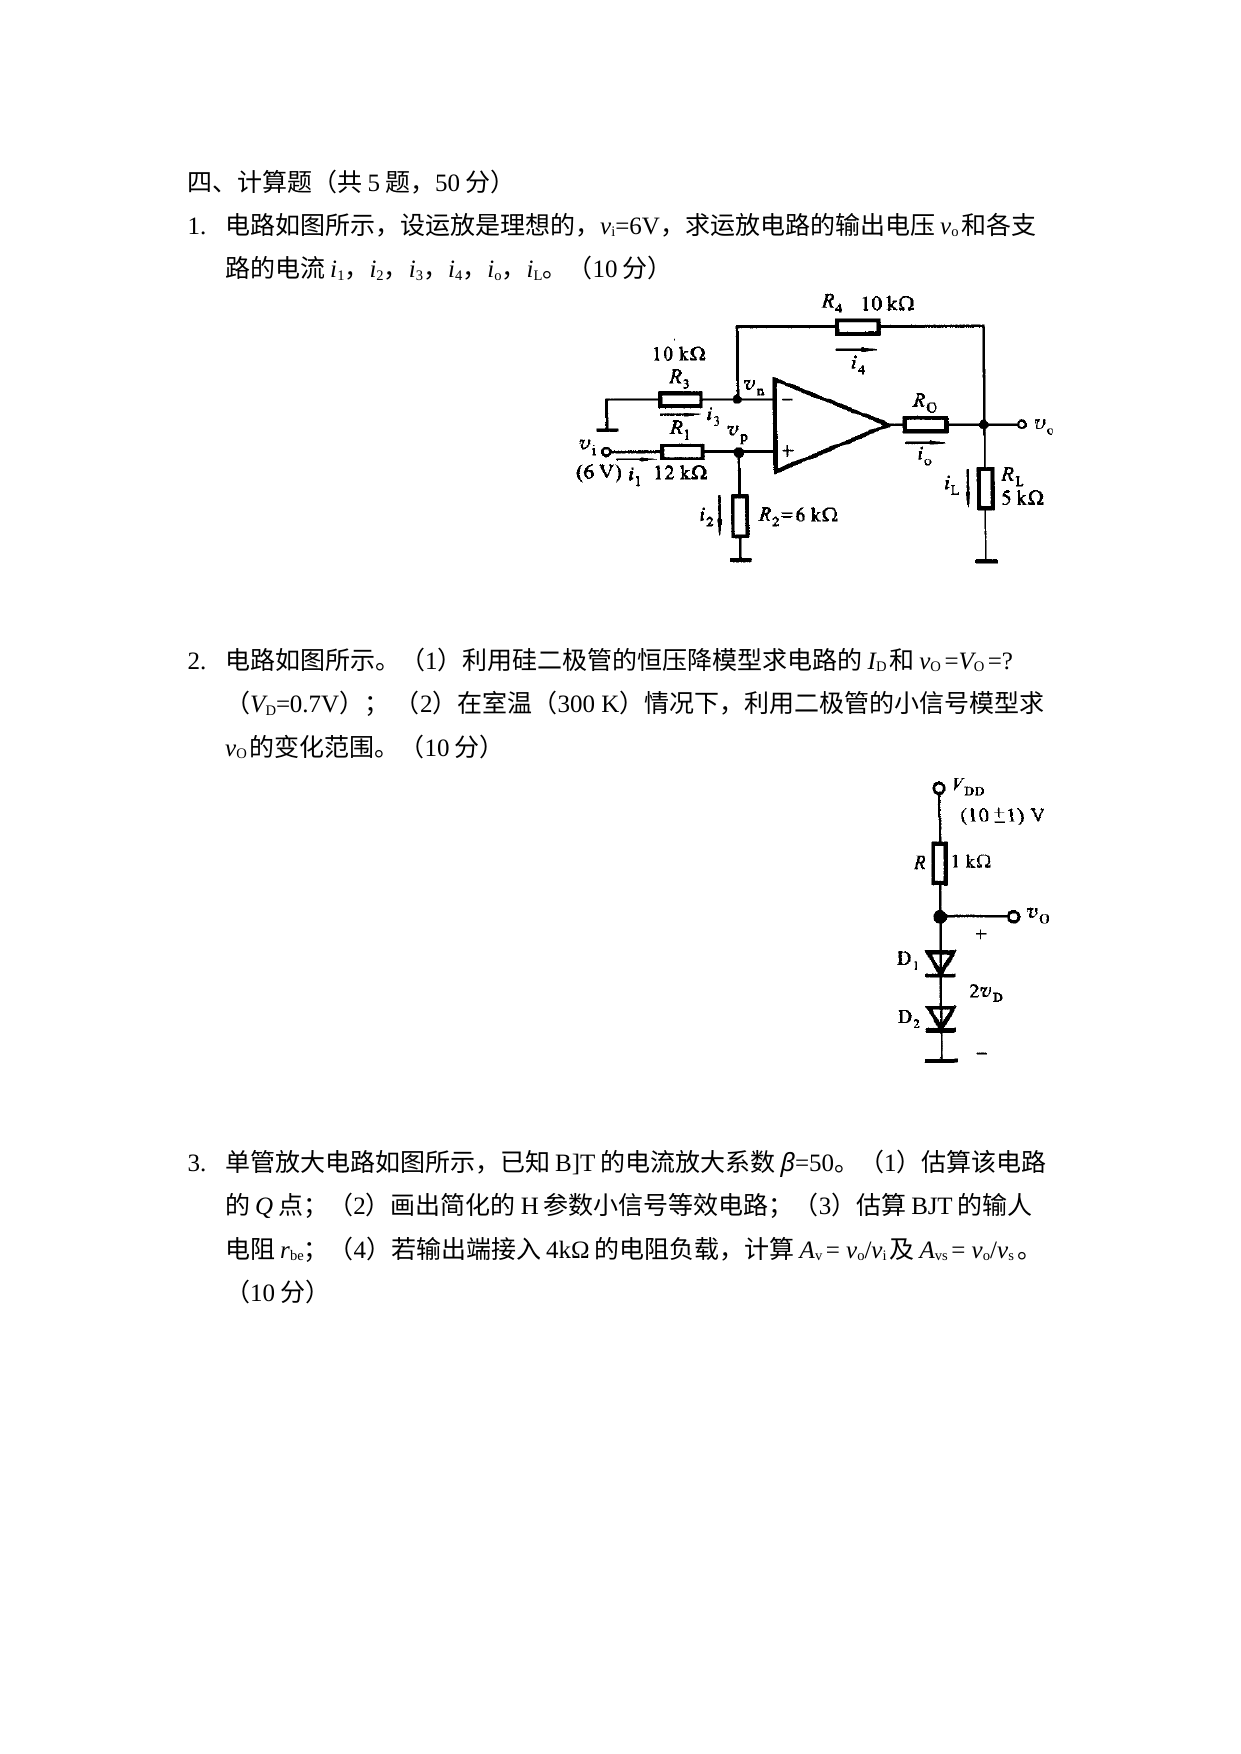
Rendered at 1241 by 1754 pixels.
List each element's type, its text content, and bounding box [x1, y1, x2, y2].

list 电路如图所示。（1）利用硅二极管的恒压降模型求电路的ID和vO =VO =?（VD=0.7V）； （2）在室温（300 K）情况下，利用二极管的小信号模型求vO的变化范围。（10分） [187, 640, 1053, 763]
list 单管放大电路如图所示，已知B]T的电流放大系数β=50。（1）估算该电路的Q点；（2）画出简化的H参数小信号等效电路；（3）估算BJT的输人电阻rbe；（4）若输出端接入4kΩ的电阻负载，计算Av = vo/vi及Avs = vo/vs 。（10分） [187, 1142, 1053, 1309]
text 四、计算题（共5题，50分） [187, 162, 1053, 198]
picture [566, 292, 1053, 566]
list 电路如图所示，设运放是理想的，vi=6V，求运放电路的输出电压vo和各支路的电流i1，i2，i3，i4，io，iL。（10分） [187, 205, 1053, 285]
picture [888, 770, 1053, 1068]
